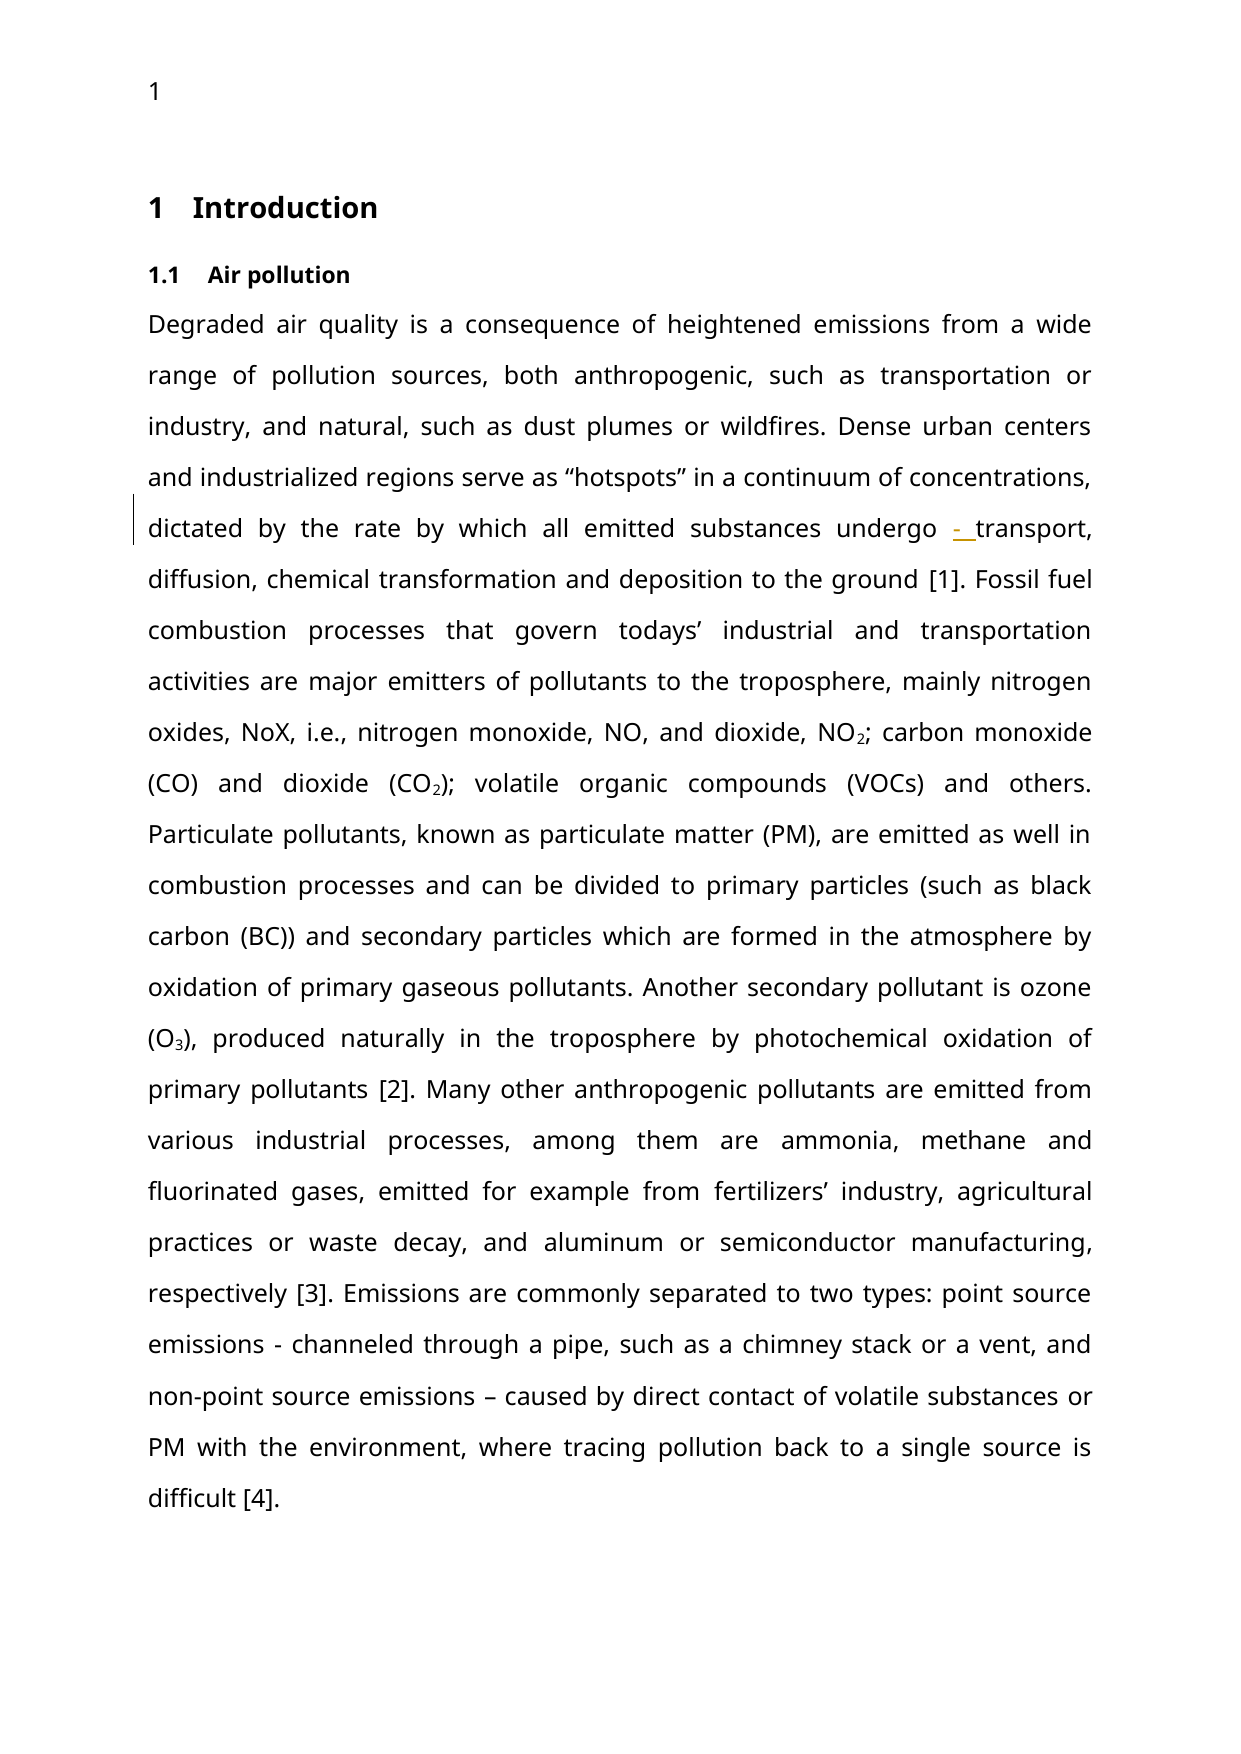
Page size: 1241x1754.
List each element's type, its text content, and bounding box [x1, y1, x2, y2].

text Degraded air quality is a consequence of heightened emissions from a wide range of pollution sources, both anthropogenic, such as transportation or industry, and natural, such as dust plumes or wildfires. Dense urban centers and industrialized regions serve as “hotspots” in a continuum of concentrations, dictated by the rate by which all emitted substances undergo transport, diffusion, chemical transformation and deposition to the ground [1]. Fossil fuel combustion processes that govern todays’ industrial and transportation activities are major emitters of pollutants to the troposphere, mainly nitrogen oxides, NoX, i.e., nitrogen monoxide, NO, and dioxide, NO2; carbon monoxide (CO) and dioxide (CO2); volatile organic compounds (VOCs) and others. Particulate pollutants, known as particulate matter (PM), are emitted as well in combustion processes and can be divided to primary particles (such as black carbon (BC)) and secondary particles which are formed in the atmosphere by oxidation of primary gaseous pollutants. Another secondary pollutant is ozone (O3), produced naturally in the troposphere by photochemical oxidation of primary pollutants [2]. Many other anthropogenic pollutants are emitted from various industrial processes, among them are ammonia, methane and fluorinated gases, emitted for example from fertilizers’ industry, agricultural practices or waste decay, and aluminum or semiconductor manufacturing, respectively [3]. Emissions are commonly separated to two types: point source emissions - channeled through a pipe, such as a chimney stack or a vent, and non-point source emissions – caused by direct contact of volatile substances or PM with the environment, where tracing pollution back to a single source is difficult [4]. [148, 306, 1093, 1514]
subtitle Introduction [148, 187, 1092, 227]
subtitle Air pollution [148, 259, 1092, 291]
